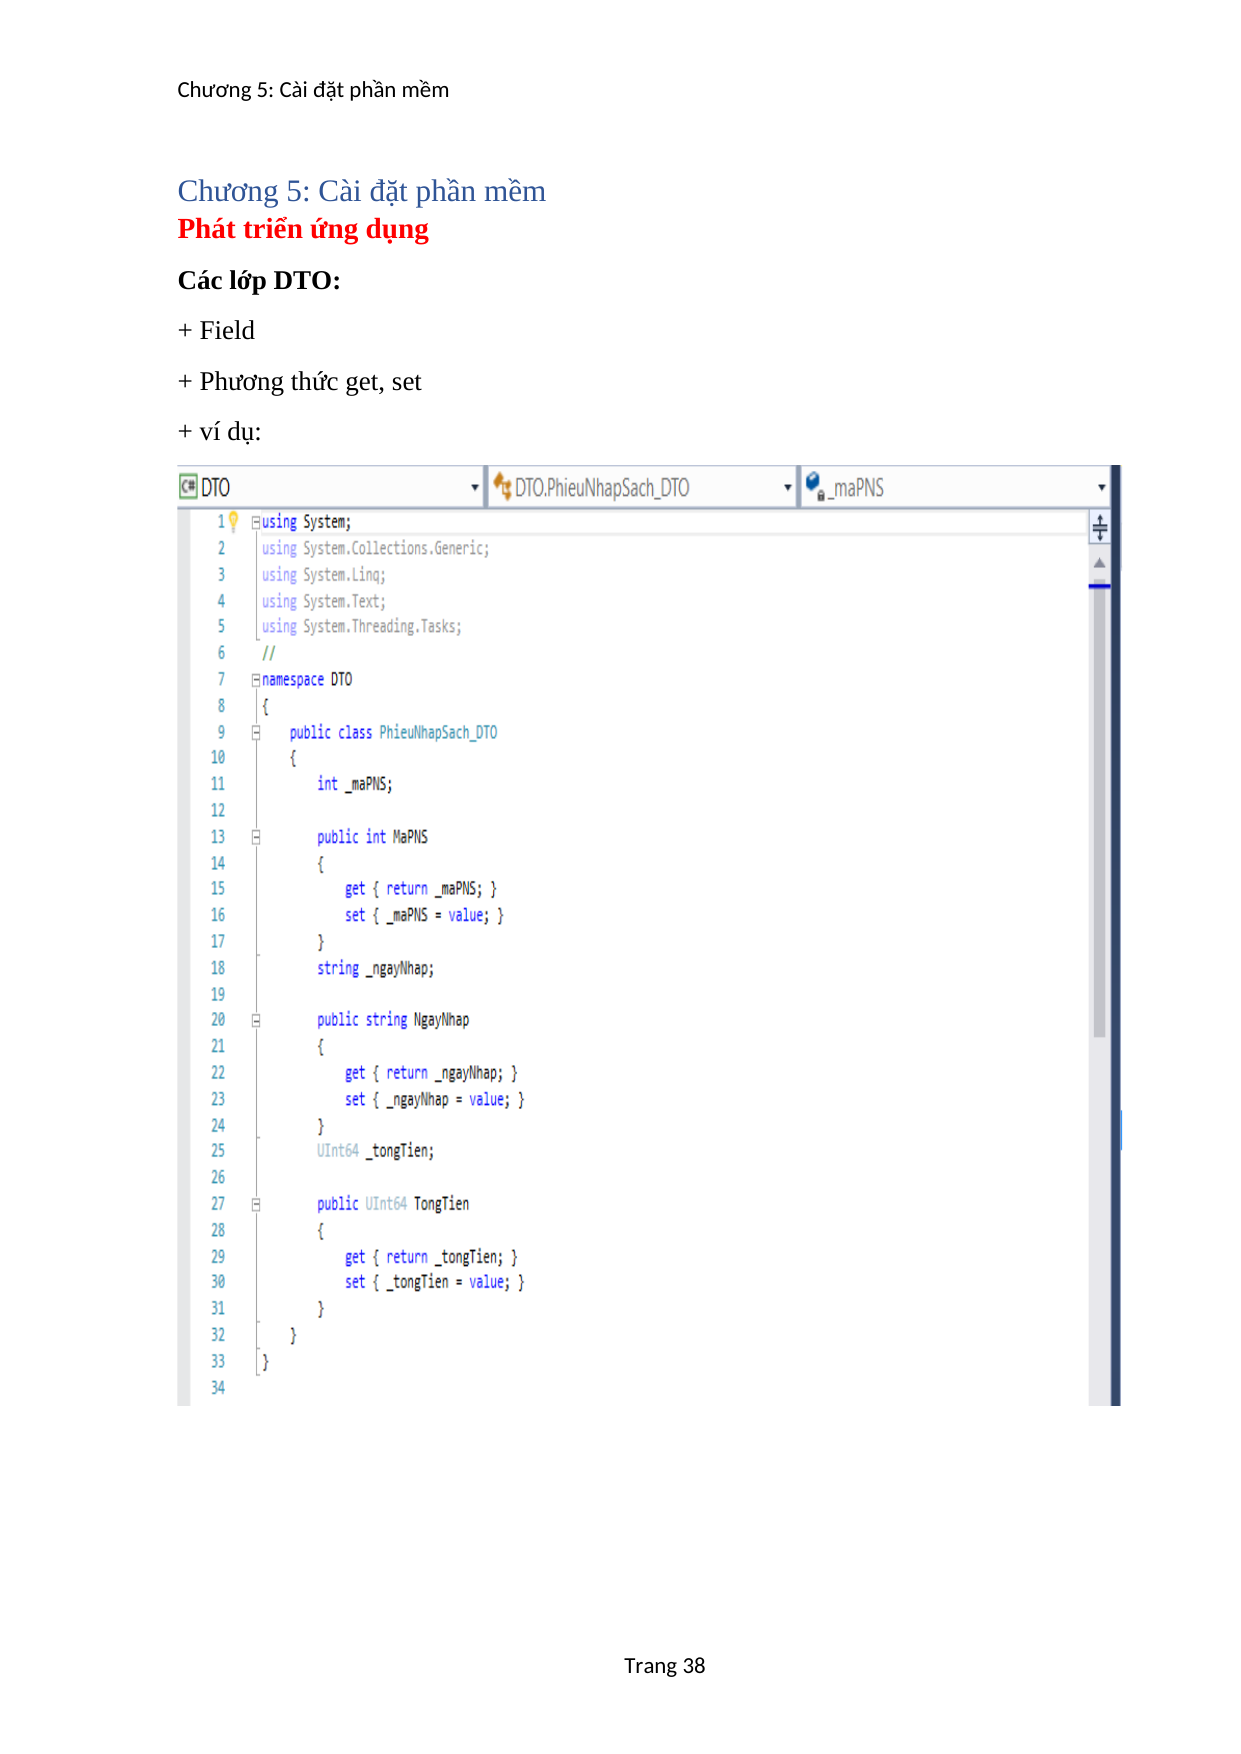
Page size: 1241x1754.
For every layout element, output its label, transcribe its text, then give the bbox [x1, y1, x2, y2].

text + Phương thức get, set [177, 365, 1122, 396]
text Các lớp DTO: [177, 264, 1122, 295]
text + ví dụ: [177, 415, 1122, 446]
subtitle Chương 5: Cài đặt phần mềm [177, 173, 1122, 209]
picture [177, 465, 1123, 1406]
text + Field [177, 314, 1122, 346]
text Phát triển ứng dụng [177, 211, 1122, 245]
